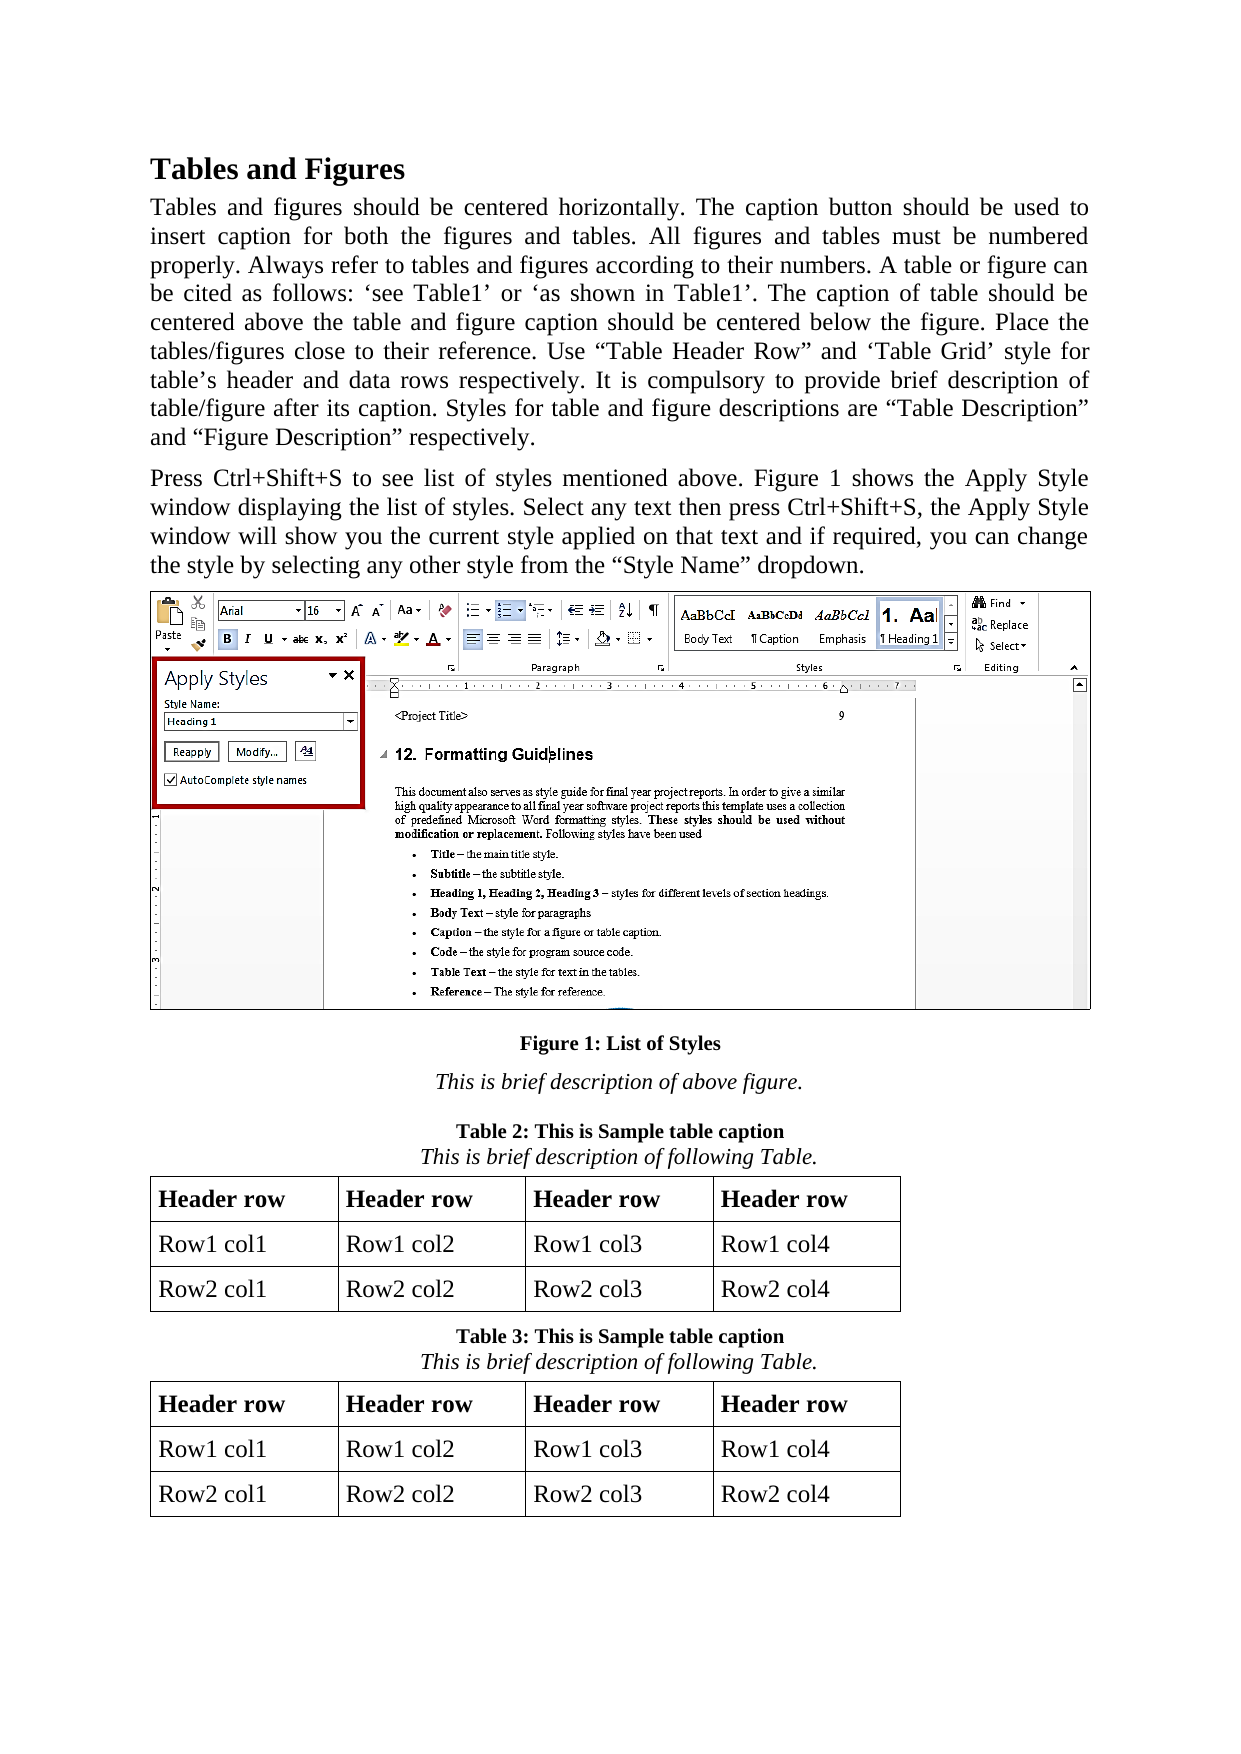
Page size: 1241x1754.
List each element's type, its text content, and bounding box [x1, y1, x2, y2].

table_cell Row1 col1 [151, 1222, 338, 1266]
text This is brief description of following Table. [298, 1143, 942, 1169]
table_header Header row [339, 1177, 525, 1221]
text This is brief description of following Table. [298, 1348, 942, 1375]
table_cell Row2 col2 [339, 1267, 525, 1311]
table_header Header row [339, 1382, 525, 1426]
subtitle Tables and Figures [150, 150, 1090, 186]
text Tables and figures should be centered horizontally. The caption button should be used to insert caption for both the figures and tables. All figures and tables must be numbered properly. Always refer to tables and figures according to their numbers. A table or figure can be cited as follows: ‘see Table1’ or ‘as shown in Table1’. The caption of table should be centered above the table and figure caption should be centered below the figure. Place the tables/figures close to their reference. Use “Table Header Row” and ‘Table Grid’ style for table’s header and data rows respectively. It is compulsory to provide brief description of table/figure after its caption. Styles for table and figure descriptions are “Table Description” and “Figure Description” respectively. [150, 192, 1090, 451]
table_cell Row2 col4 [714, 1472, 900, 1516]
picture [151, 592, 1090, 1009]
text This is brief description of above figure. [298, 1056, 942, 1094]
table_cell Row1 col2 [339, 1222, 525, 1266]
table_cell Row1 col3 [526, 1427, 713, 1471]
table_cell Row2 col3 [526, 1267, 713, 1311]
text Press Ctrl+Shift+S to see list of styles mentioned above. Figure 1 shows the Apply Style window displaying the list of styles. Select any text then press Ctrl+Shift+S, the Apply Style window will show you the current style applied on that text and if required, you can change the style by selecting any other style from the “Style Name” dropdown. [150, 463, 1090, 578]
table_header Header row [526, 1177, 713, 1221]
table_cell Row2 col4 [714, 1267, 900, 1311]
table_cell Row2 col2 [339, 1472, 525, 1516]
table_cell Row1 col2 [339, 1427, 525, 1471]
table_cell Row1 col1 [151, 1427, 338, 1471]
table_cell Row2 col1 [151, 1267, 338, 1311]
table_header Header row [151, 1382, 338, 1426]
table_header Header row [151, 1177, 338, 1221]
table_cell Row1 col4 [714, 1427, 900, 1471]
table_cell Row2 col1 [151, 1472, 338, 1516]
table_header Header row [714, 1382, 900, 1426]
table_cell Row2 col3 [526, 1472, 713, 1516]
table_header Header row [526, 1382, 713, 1426]
table_header Header row [714, 1177, 900, 1221]
table_cell Row1 col3 [526, 1222, 713, 1266]
table_cell Row1 col4 [714, 1222, 900, 1266]
